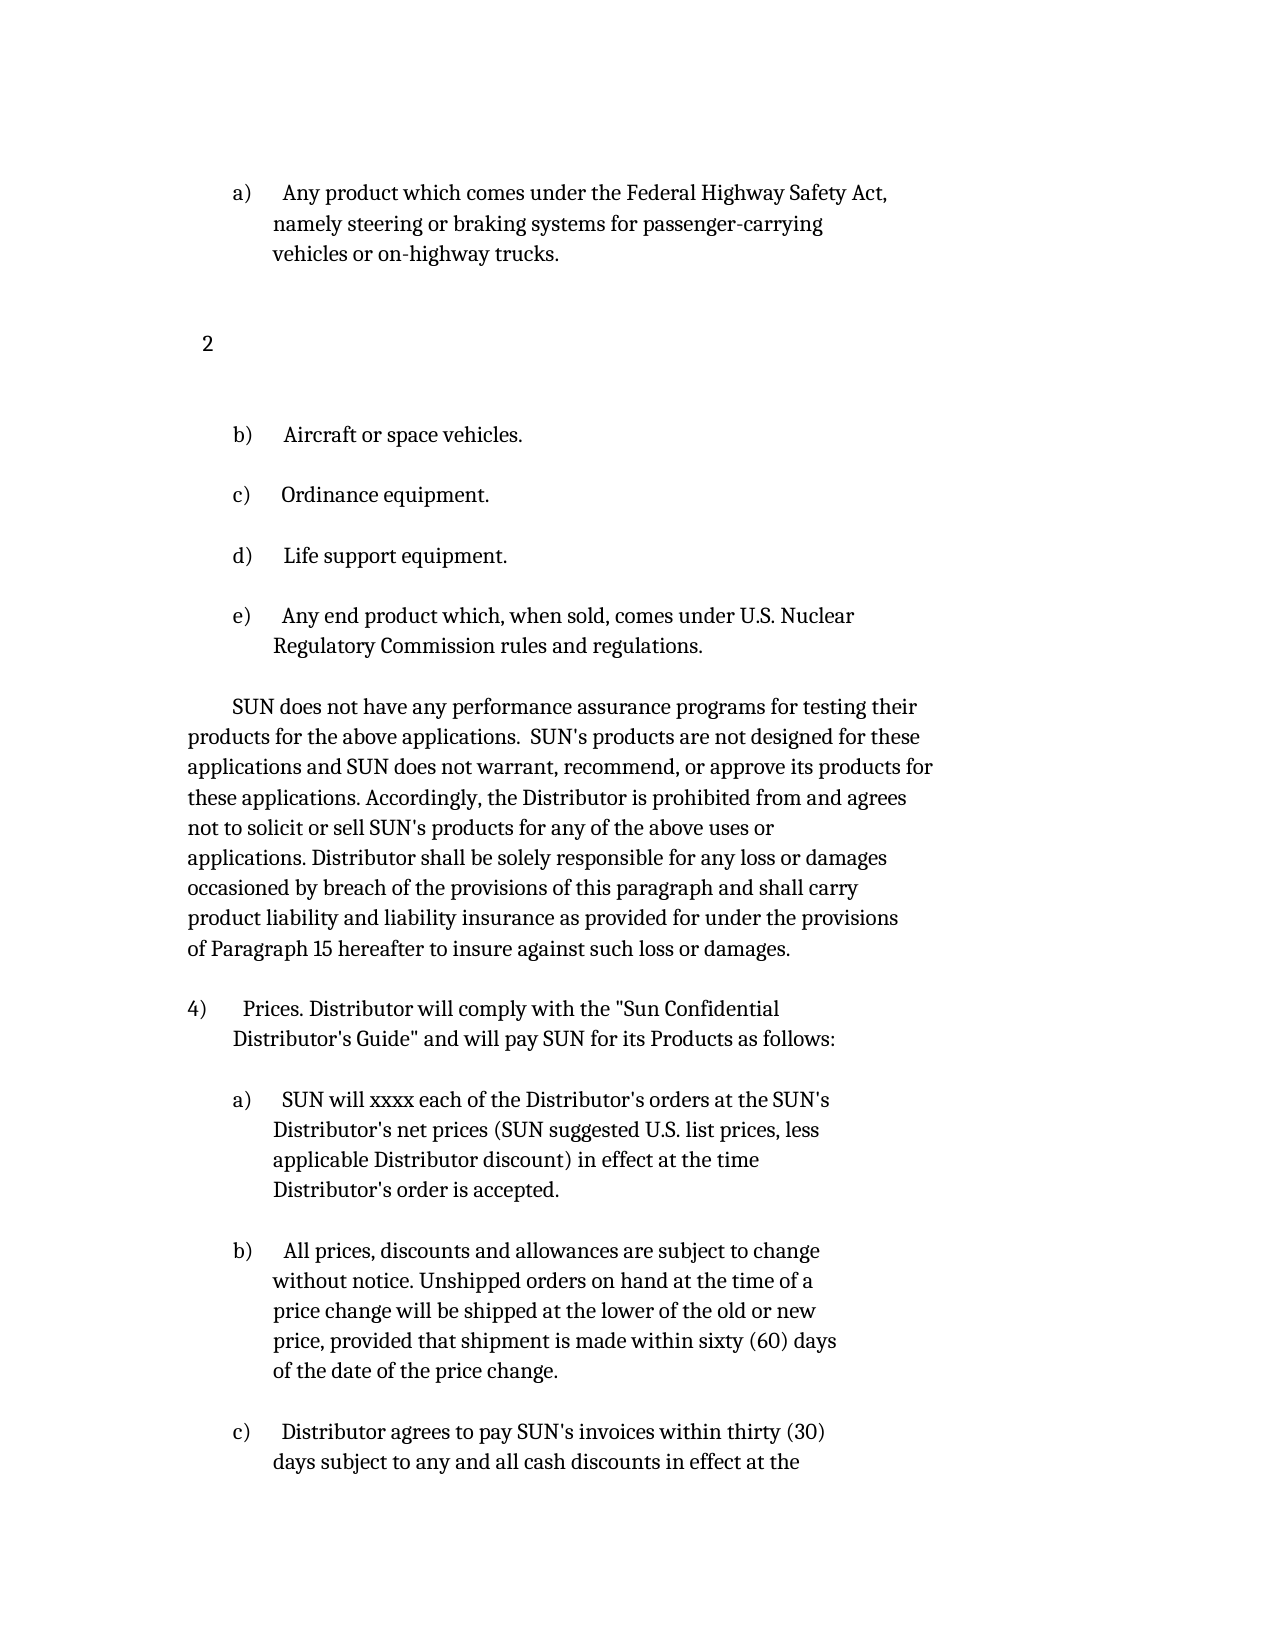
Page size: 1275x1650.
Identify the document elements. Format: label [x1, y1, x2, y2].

text [187, 150, 1087, 1475]
